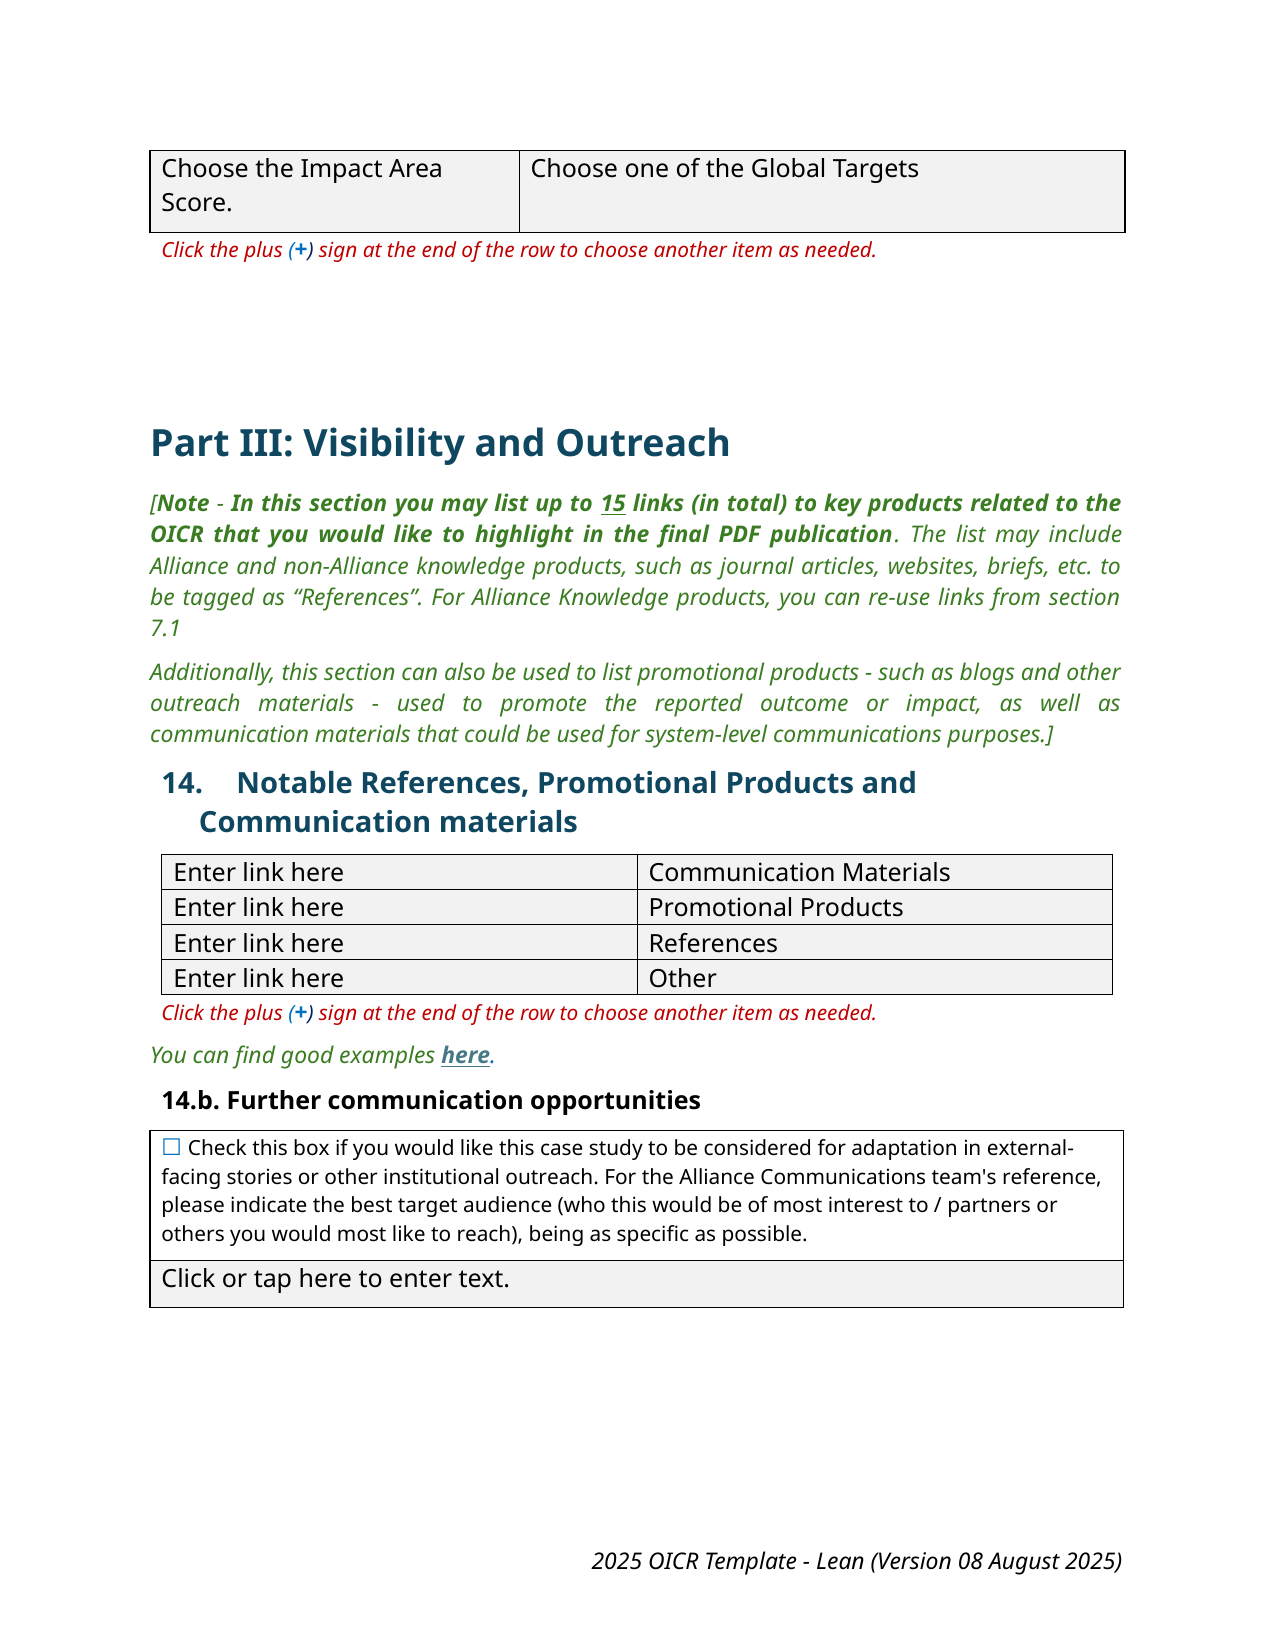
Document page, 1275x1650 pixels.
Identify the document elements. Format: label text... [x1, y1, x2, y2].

text You can find good examples here. [150, 1039, 1125, 1070]
text [Note - In this section you may list up to 15 links (in total) to key products related to the OICR that you would like to highlight in the final PDF publication. The list may include Alliance and non-Alliance knowledge products, such as journal articles, websites, briefs, etc. to be tagged as “References”. For Alliance Knowledge products, you can re-use links from section 7.1 [150, 487, 1125, 643]
text Additionally, this section can also be used to list promotional products - such as blogs and other outreach materials - used to promote the reported outcome or impact, as well as communication materials that could be used for system-level communications purposes.] [150, 656, 1125, 749]
table_header 14.b. Further communication opportunities [150, 1083, 1124, 1129]
table_cell Check this box if you would like this case study to be considered for adaptation in external-facing stories or other institutional outreach. For the Alliance Communications team's reference, please indicate the best target audience (who this would be of most interest to / partners or others you would most like to reach), being as specific as possible. [151, 1131, 1123, 1259]
subtitle Part III: Visibility and Outreach [150, 416, 1125, 467]
table_header Notable References, Promotional Products and Communication materials Click the plus (+) sign at the end of the row to choose another item as needed. [150, 762, 1124, 1027]
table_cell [150, 233, 1125, 276]
